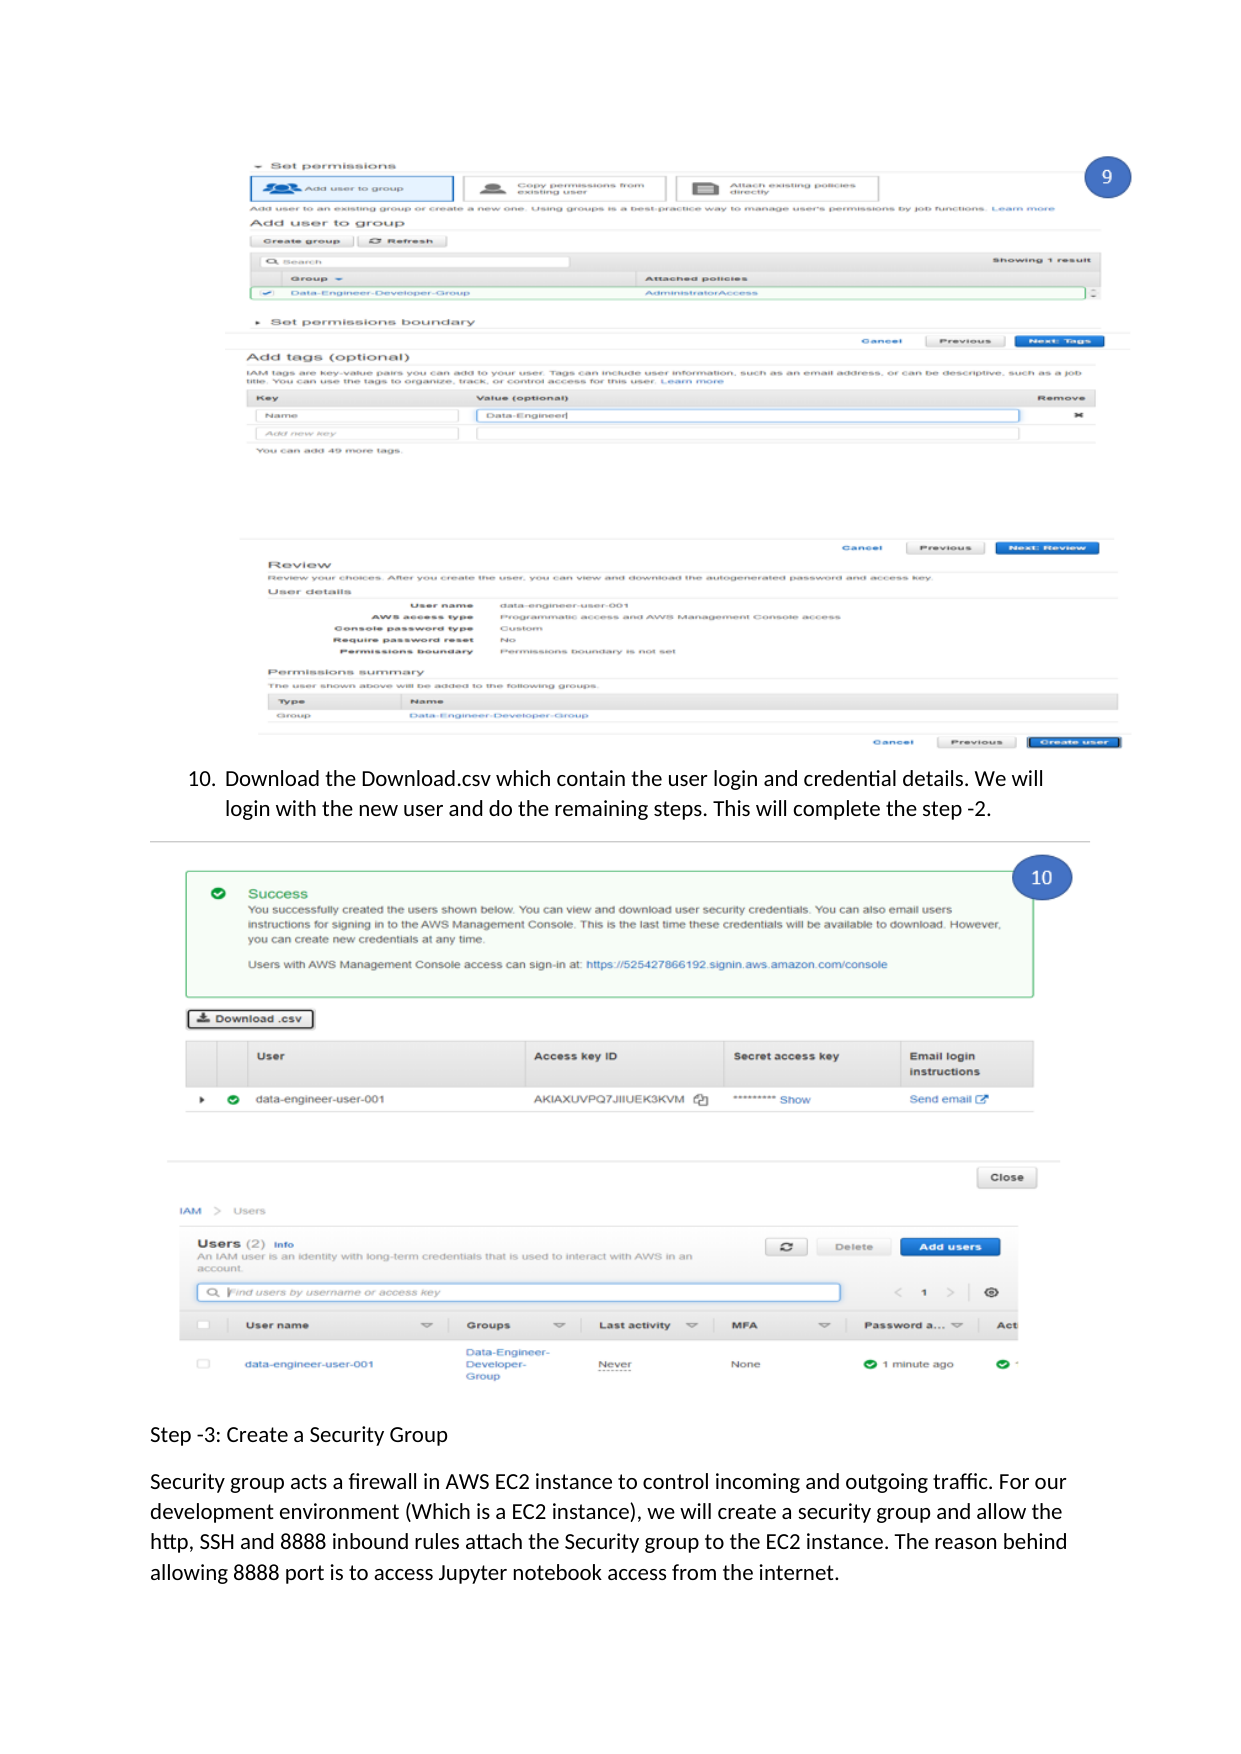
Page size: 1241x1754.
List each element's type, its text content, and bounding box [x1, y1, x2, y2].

picture [150, 841, 1091, 1402]
list Download the Download.csv which contain the user login and credential details. We will login with the new user and do the remaining steps. This will complete the step -2. [187, 764, 1090, 822]
text Security group acts a firewall in AWS EC2 instance to control incoming and outgoing traffic. For our development environment (Which is a EC2 instance), we will create a security group and allow the http, SSH and 8888 inbound rules attach the Security group to the EC2 instance. The reason behind allowing 8888 port is to access Jupyter notebook access from the internet. [150, 1467, 1090, 1586]
picture [225, 150, 1166, 762]
text Step -3: Create a Security Group [150, 1420, 1090, 1448]
